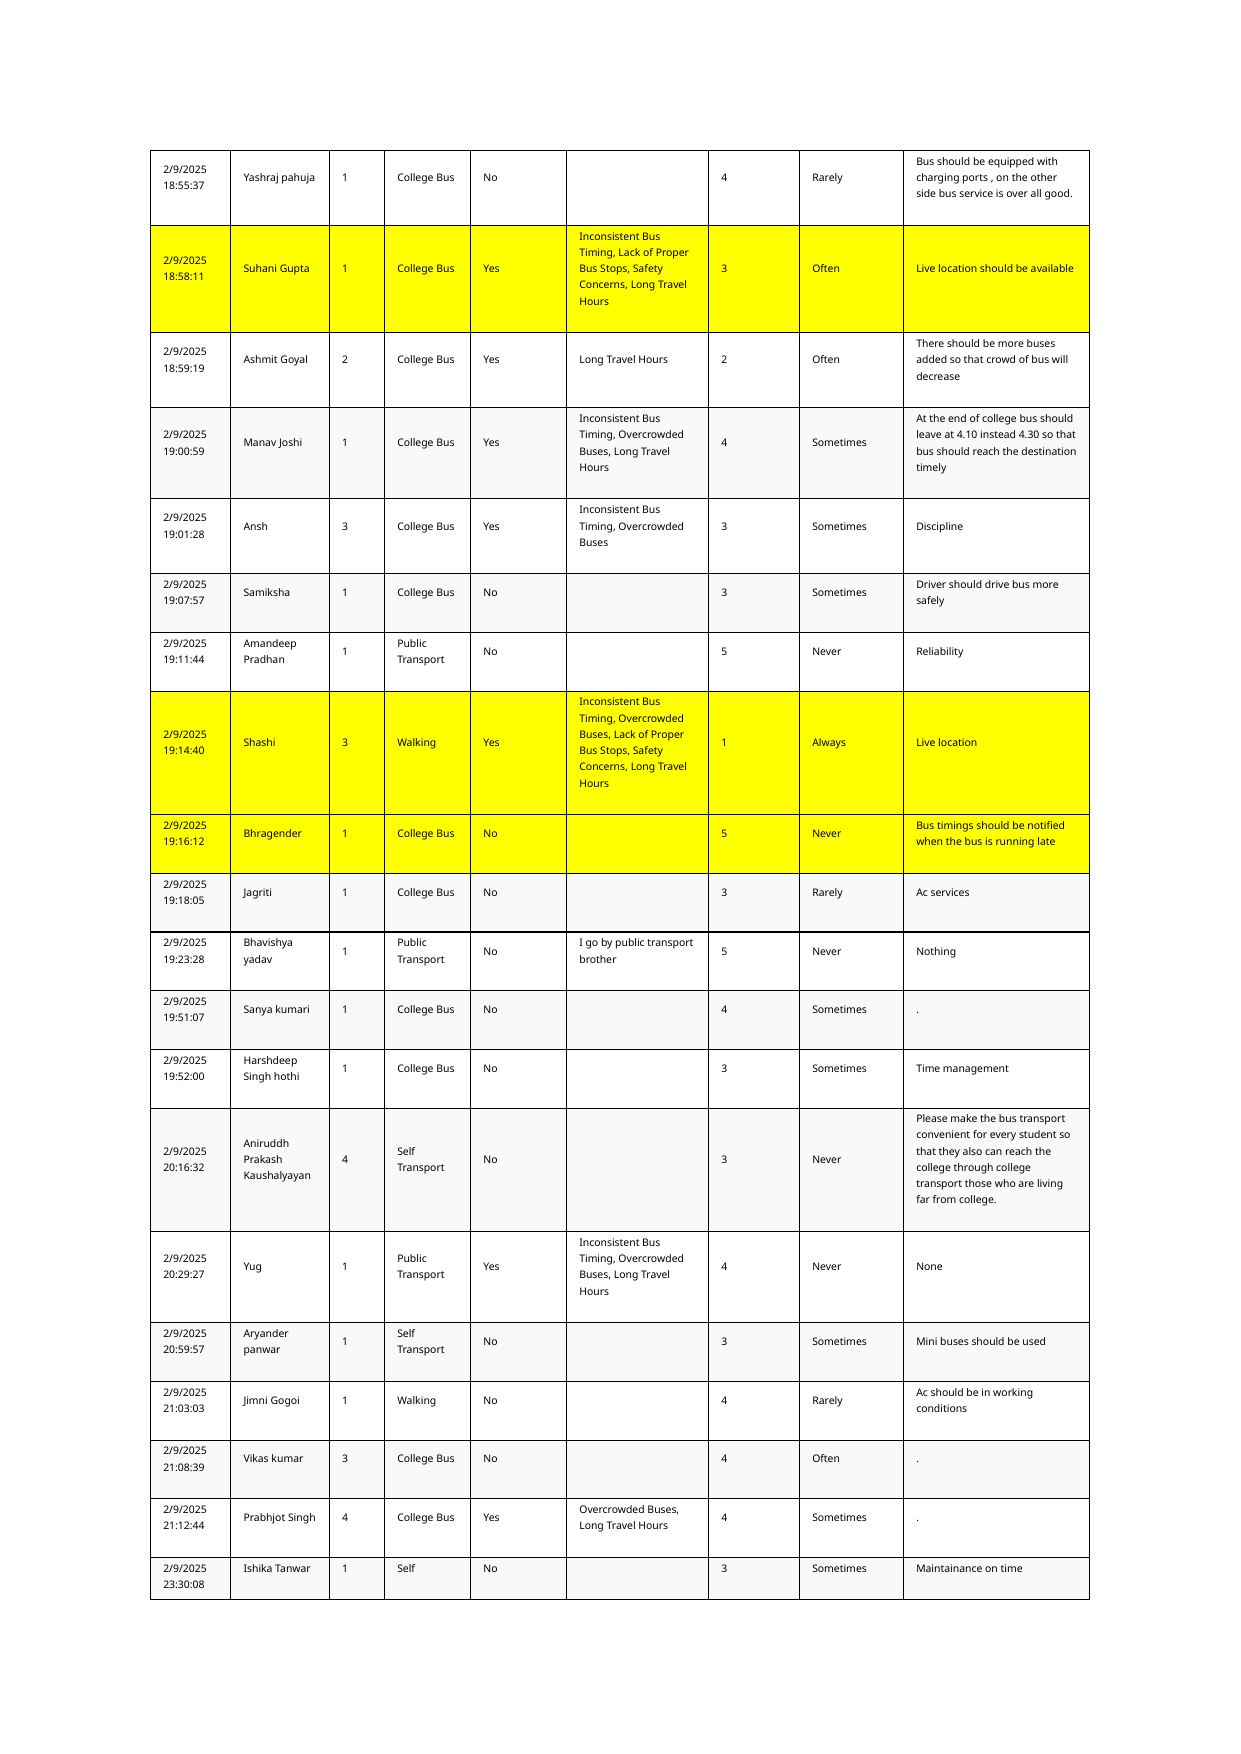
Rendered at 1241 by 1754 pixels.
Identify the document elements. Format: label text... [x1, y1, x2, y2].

table_cell [567, 815, 708, 873]
table_cell 1 [330, 1323, 384, 1381]
table_cell Often [800, 1441, 903, 1498]
table_cell 2/9/2025 19:16:12 [151, 815, 230, 873]
table_cell 3 [330, 499, 384, 573]
table_cell Yes [471, 333, 566, 407]
table_cell [567, 1558, 708, 1599]
table_cell Jagriti [231, 874, 329, 931]
table_cell Public Transport [385, 633, 470, 691]
table_cell Yes [471, 408, 566, 498]
table_cell [567, 1323, 708, 1381]
table_cell Sometimes [800, 1558, 903, 1599]
table_cell Self Transport [385, 1109, 470, 1231]
table_cell Walking [385, 1382, 470, 1439]
table_cell Sometimes [800, 1050, 903, 1107]
table_cell Suhani Gupta [231, 226, 329, 332]
table_cell [567, 991, 708, 1049]
table_cell Ishika Tanwar [231, 1558, 329, 1599]
table_cell 2/9/2025 18:59:19 [151, 333, 230, 407]
table_cell 4 [709, 991, 799, 1049]
table_cell 3 [709, 1050, 799, 1107]
table_cell Sometimes [800, 408, 903, 498]
table_cell 3 [709, 226, 799, 332]
table_cell 5 [709, 815, 799, 873]
table_cell Discipline [904, 499, 1089, 573]
table_cell [567, 1441, 708, 1498]
table_cell Inconsistent Bus Timing, Overcrowded Buses [567, 499, 708, 573]
table_cell Walking [385, 692, 470, 814]
table_cell Bhavishya yadav [231, 933, 329, 990]
table_cell Never [800, 1232, 903, 1322]
table_cell Never [800, 633, 903, 691]
table_cell Bus timings should be notified when the bus is running late [904, 815, 1089, 873]
table_cell 2/9/2025 18:55:37 [151, 151, 230, 225]
table_cell Jimni Gogoi [231, 1382, 329, 1439]
table_cell 4 [709, 1382, 799, 1439]
table_cell 2/9/2025 21:03:03 [151, 1382, 230, 1439]
table_cell No [471, 815, 566, 873]
table_cell College Bus [385, 151, 470, 225]
table_cell 1 [330, 226, 384, 332]
table_cell 2/9/2025 19:07:57 [151, 574, 230, 632]
table_cell 2/9/2025 19:52:00 [151, 1050, 230, 1107]
table_cell Vikas kumar [231, 1441, 329, 1498]
table_cell Amandeep Pradhan [231, 633, 329, 691]
table_cell Sanya kumari [231, 991, 329, 1049]
table_cell Sometimes [800, 1499, 903, 1557]
table_cell Manav Joshi [231, 408, 329, 498]
table_cell At the end of college bus should leave at 4.10 instead 4.30 so that bus should reach the destination timely [904, 408, 1089, 498]
table_cell 3 [330, 1441, 384, 1498]
table_cell 2/9/2025 20:29:27 [151, 1232, 230, 1322]
table_cell 3 [709, 1323, 799, 1381]
table_cell Long Travel Hours [567, 333, 708, 407]
table_cell Live location [904, 692, 1089, 814]
table_cell Inconsistent Bus Timing, Overcrowded Buses, Lack of Proper Bus Stops, Safety Concerns, Long Travel Hours [567, 692, 708, 814]
table_cell Never [800, 1109, 903, 1231]
table_cell 2/9/2025 18:58:11 [151, 226, 230, 332]
table_cell 2/9/2025 20:59:57 [151, 1323, 230, 1381]
table_cell 1 [330, 1558, 384, 1599]
table_cell No [471, 933, 566, 990]
table_cell 3 [709, 574, 799, 632]
table_cell College Bus [385, 408, 470, 498]
table_cell Yes [471, 692, 566, 814]
table_cell Never [800, 815, 903, 873]
table_cell 3 [709, 499, 799, 573]
table_cell No [471, 874, 566, 931]
table_cell . [904, 1499, 1089, 1557]
table_cell Rarely [800, 151, 903, 225]
table_cell College Bus [385, 1050, 470, 1107]
table_cell [567, 151, 708, 225]
table_cell No [471, 991, 566, 1049]
table_cell Aryander panwar [231, 1323, 329, 1381]
table_cell Self Transport [385, 1323, 470, 1381]
table_cell [567, 1382, 708, 1439]
table_cell Sometimes [800, 574, 903, 632]
table_cell College Bus [385, 226, 470, 332]
table_cell Yashraj pahuja [231, 151, 329, 225]
table_cell Mini buses should be used [904, 1323, 1089, 1381]
table_cell College Bus [385, 1441, 470, 1498]
table_cell Rarely [800, 874, 903, 931]
table_cell 4 [709, 1232, 799, 1322]
table_cell 4 [709, 1441, 799, 1498]
table_cell Live location should be available [904, 226, 1089, 332]
table_cell 4 [709, 408, 799, 498]
table_cell Often [800, 226, 903, 332]
table_cell Nothing [904, 933, 1089, 990]
table_cell No [471, 1382, 566, 1439]
table_cell Self Transport [385, 1558, 470, 1599]
table_cell 2/9/2025 21:12:44 [151, 1499, 230, 1557]
table_cell 2/9/2025 21:08:39 [151, 1441, 230, 1498]
table_cell College Bus [385, 991, 470, 1049]
table_cell 1 [330, 991, 384, 1049]
table_cell 4 [330, 1109, 384, 1231]
table_cell 3 [709, 1558, 799, 1599]
table_cell 1 [330, 633, 384, 691]
table_cell 3 [709, 874, 799, 931]
table_cell 2/9/2025 19:51:07 [151, 991, 230, 1049]
table_cell 2/9/2025 23:30:08 [151, 1558, 230, 1599]
table_cell [567, 874, 708, 931]
table_cell Inconsistent Bus Timing, Overcrowded Buses, Long Travel Hours [567, 1232, 708, 1322]
table_cell Yes [471, 499, 566, 573]
table_cell I go by public transport brother [567, 933, 708, 990]
table_cell Harshdeep Singh hothi [231, 1050, 329, 1107]
table_cell College Bus [385, 574, 470, 632]
table_cell Ashmit Goyal [231, 333, 329, 407]
table_cell Driver should drive bus more safely [904, 574, 1089, 632]
table_cell Shashi [231, 692, 329, 814]
table_cell 2/9/2025 19:00:59 [151, 408, 230, 498]
table_cell 1 [709, 692, 799, 814]
table_cell Inconsistent Bus Timing, Lack of Proper Bus Stops, Safety Concerns, Long Travel Hours [567, 226, 708, 332]
table_cell 2/9/2025 19:18:05 [151, 874, 230, 931]
table_cell 3 [709, 1109, 799, 1231]
table_cell Sometimes [800, 991, 903, 1049]
table_cell Yug [231, 1232, 329, 1322]
table_cell . [904, 991, 1089, 1049]
table_cell Rarely [800, 1382, 903, 1439]
table_cell 1 [330, 933, 384, 990]
table_cell 2/9/2025 19:14:40 [151, 692, 230, 814]
table_cell Public Transport [385, 933, 470, 990]
table_cell College Bus [385, 815, 470, 873]
table_cell No [471, 1441, 566, 1498]
table_cell Often [800, 333, 903, 407]
table_cell No [471, 1558, 566, 1599]
table_cell Bus should be equipped with charging ports , on the other side bus service is over all good. [904, 151, 1089, 225]
table_cell 2 [709, 333, 799, 407]
table_cell Prabhjot Singh [231, 1499, 329, 1557]
table_cell Yes [471, 226, 566, 332]
table_cell 1 [330, 408, 384, 498]
table_cell Samiksha [231, 574, 329, 632]
table_cell [567, 1050, 708, 1107]
table_cell [567, 1109, 708, 1231]
table_cell 1 [330, 815, 384, 873]
table_cell [567, 633, 708, 691]
table_cell 3 [330, 692, 384, 814]
table_cell 1 [330, 574, 384, 632]
table_cell 4 [709, 1499, 799, 1557]
table_cell Always [800, 692, 903, 814]
table_cell Yes [471, 1232, 566, 1322]
table_cell Aniruddh Prakash Kaushalyayan [231, 1109, 329, 1231]
table_cell . [904, 1441, 1089, 1498]
table_cell Overcrowded Buses, Long Travel Hours [567, 1499, 708, 1557]
table_cell [567, 574, 708, 632]
table_cell College Bus [385, 333, 470, 407]
table_cell There should be more buses added so that crowd of bus will decrease [904, 333, 1089, 407]
table_cell 1 [330, 1050, 384, 1107]
table_cell Time management [904, 1050, 1089, 1107]
table_cell College Bus [385, 499, 470, 573]
table_cell 2 [330, 333, 384, 407]
table_cell Ac services [904, 874, 1089, 931]
table_cell 1 [330, 1382, 384, 1439]
table_cell Sometimes [800, 499, 903, 573]
table_cell 5 [709, 633, 799, 691]
table_cell 2/9/2025 20:16:32 [151, 1109, 230, 1231]
table_cell Inconsistent Bus Timing, Overcrowded Buses, Long Travel Hours [567, 408, 708, 498]
table_cell Ac should be in working conditions [904, 1382, 1089, 1439]
table_cell No [471, 1109, 566, 1231]
table_cell Sometimes [800, 1323, 903, 1381]
table_cell No [471, 633, 566, 691]
table_cell 2/9/2025 19:23:28 [151, 933, 230, 990]
table_cell Yes [471, 1499, 566, 1557]
table_cell College Bus [385, 874, 470, 931]
table_cell Please make the bus transport convenient for every student so that they also can reach the college through college transport those who are living far from college. [904, 1109, 1089, 1231]
table_cell 1 [330, 874, 384, 931]
table_cell None [904, 1232, 1089, 1322]
table_cell Ansh [231, 499, 329, 573]
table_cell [904, 1558, 1089, 1599]
table_cell Never [800, 933, 903, 990]
table_cell 2/9/2025 19:11:44 [151, 633, 230, 691]
table_cell 1 [330, 151, 384, 225]
table_cell 5 [709, 933, 799, 990]
table_cell Bhragender [231, 815, 329, 873]
table_cell No [471, 574, 566, 632]
table_cell 4 [709, 151, 799, 225]
table_cell No [471, 1050, 566, 1107]
table_cell No [471, 1323, 566, 1381]
table_cell No [471, 151, 566, 225]
table_cell Public Transport [385, 1232, 470, 1322]
table_cell College Bus [385, 1499, 470, 1557]
table_cell 4 [330, 1499, 384, 1557]
table_cell 1 [330, 1232, 384, 1322]
table_cell 2/9/2025 19:01:28 [151, 499, 230, 573]
table_cell Reliability [904, 633, 1089, 691]
